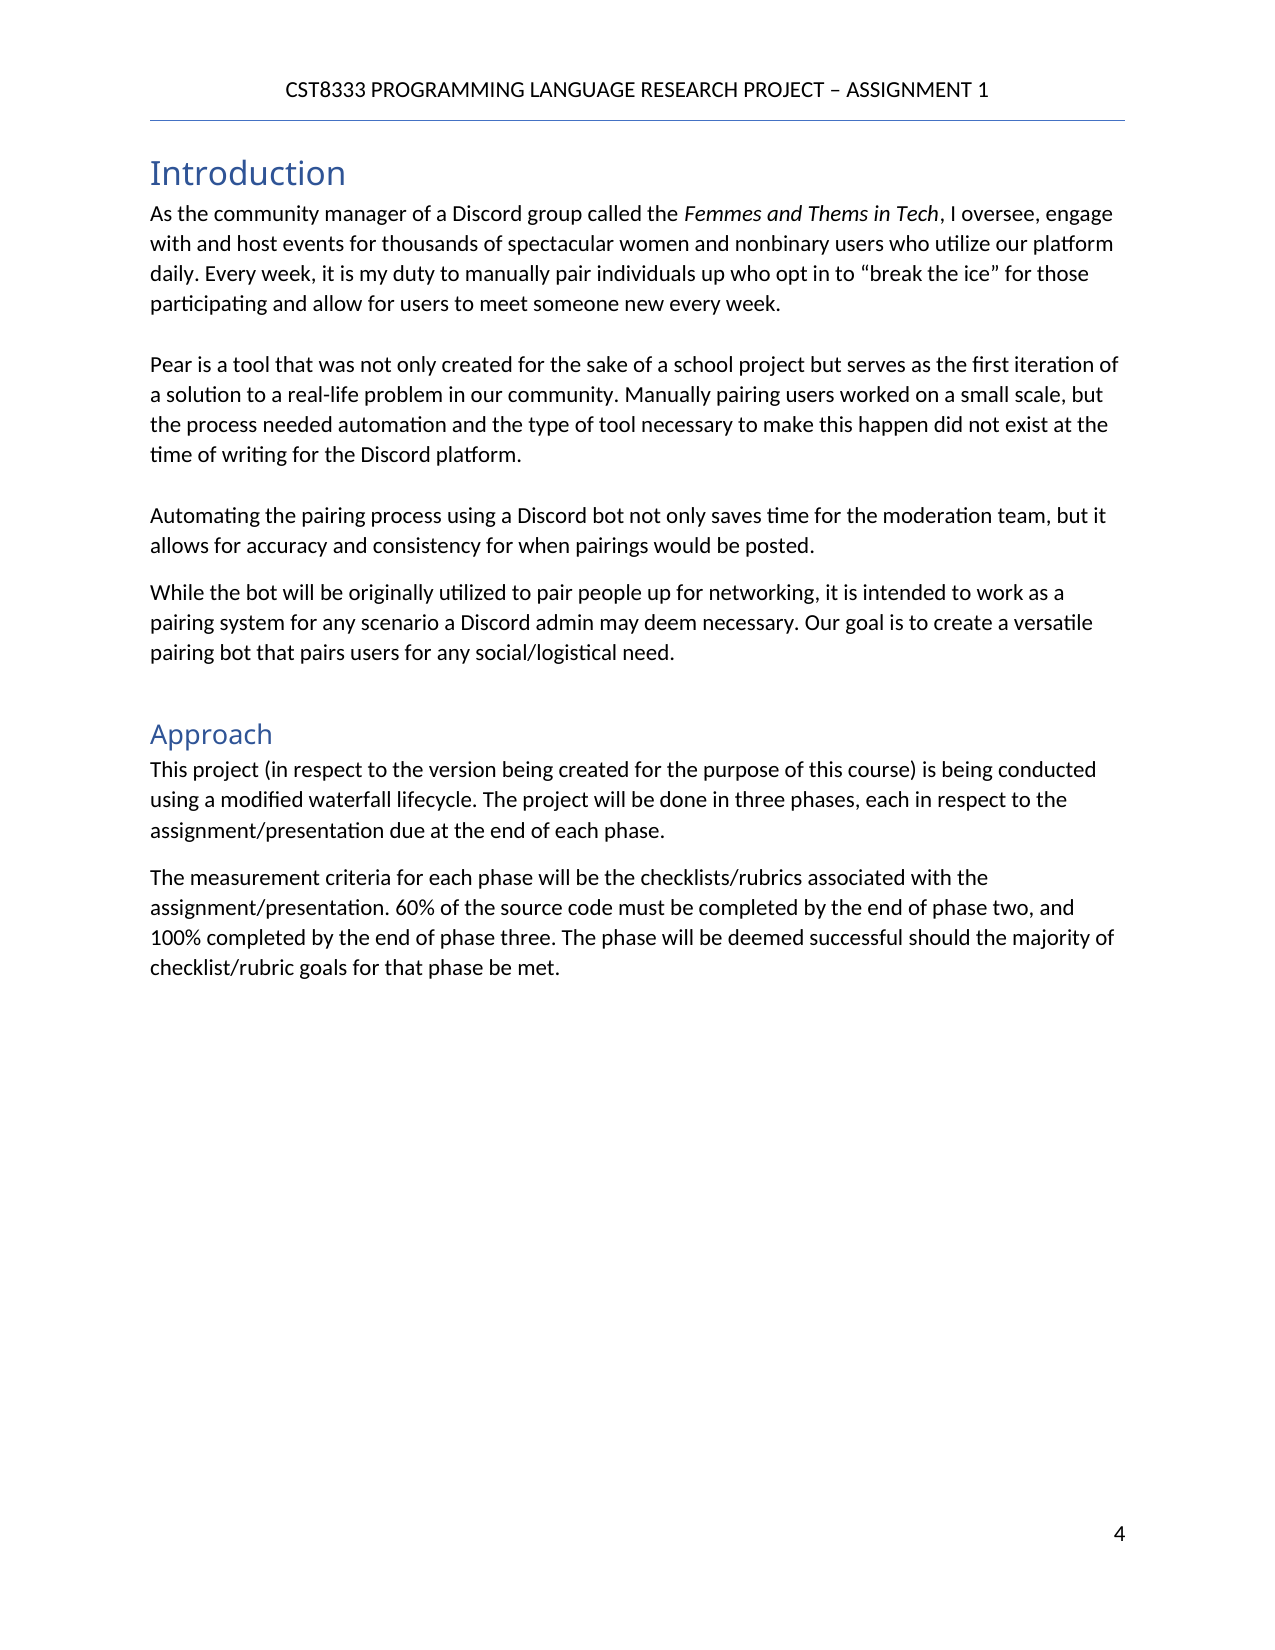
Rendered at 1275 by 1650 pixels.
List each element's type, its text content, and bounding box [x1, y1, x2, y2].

text As the community manager of a Discord group called the Femmes and Thems in Tech, I oversee, engage with and host events for thousands of spectacular women and nonbinary users who utilize our platform daily. Every week, it is my duty to manually pair individuals up who opt in to “break the ice” for those participating and allow for users to meet someone new every week. Pear is a tool that was not only created for the sake of a school project but serves as the first iteration of a solution to a real-life problem in our community. Manually pairing users worked on a small scale, but the process needed automation and the type of tool necessary to make this happen did not exist at the time of writing for the Discord platform. Automating the pairing process using a Discord bot not only saves time for the moderation team, but it allows for accuracy and consistency for when pairings would be posted. [150, 199, 1125, 559]
subtitle Introduction [150, 150, 1125, 195]
subtitle Approach [150, 716, 1125, 752]
text While the bot will be originally utilized to pair people up for networking, it is intended to work as a pairing system for any scenario a Discord admin may deem necessary. Our goal is to create a versatile pairing bot that pairs users for any social/logistical need. [150, 578, 1125, 697]
text The measurement criteria for each phase will be the checklists/rubrics associated with the assignment/presentation. 60% of the source code must be completed by the end of phase two, and 100% completed by the end of phase three. The phase will be deemed successful should the majority of checklist/rubric goals for that phase be met. [150, 863, 1125, 981]
text This project (in respect to the version being created for the purpose of this course) is being conducted using a modified waterfall lifecycle. The project will be done in three phases, each in respect to the assignment/presentation due at the end of each phase. [150, 755, 1125, 844]
